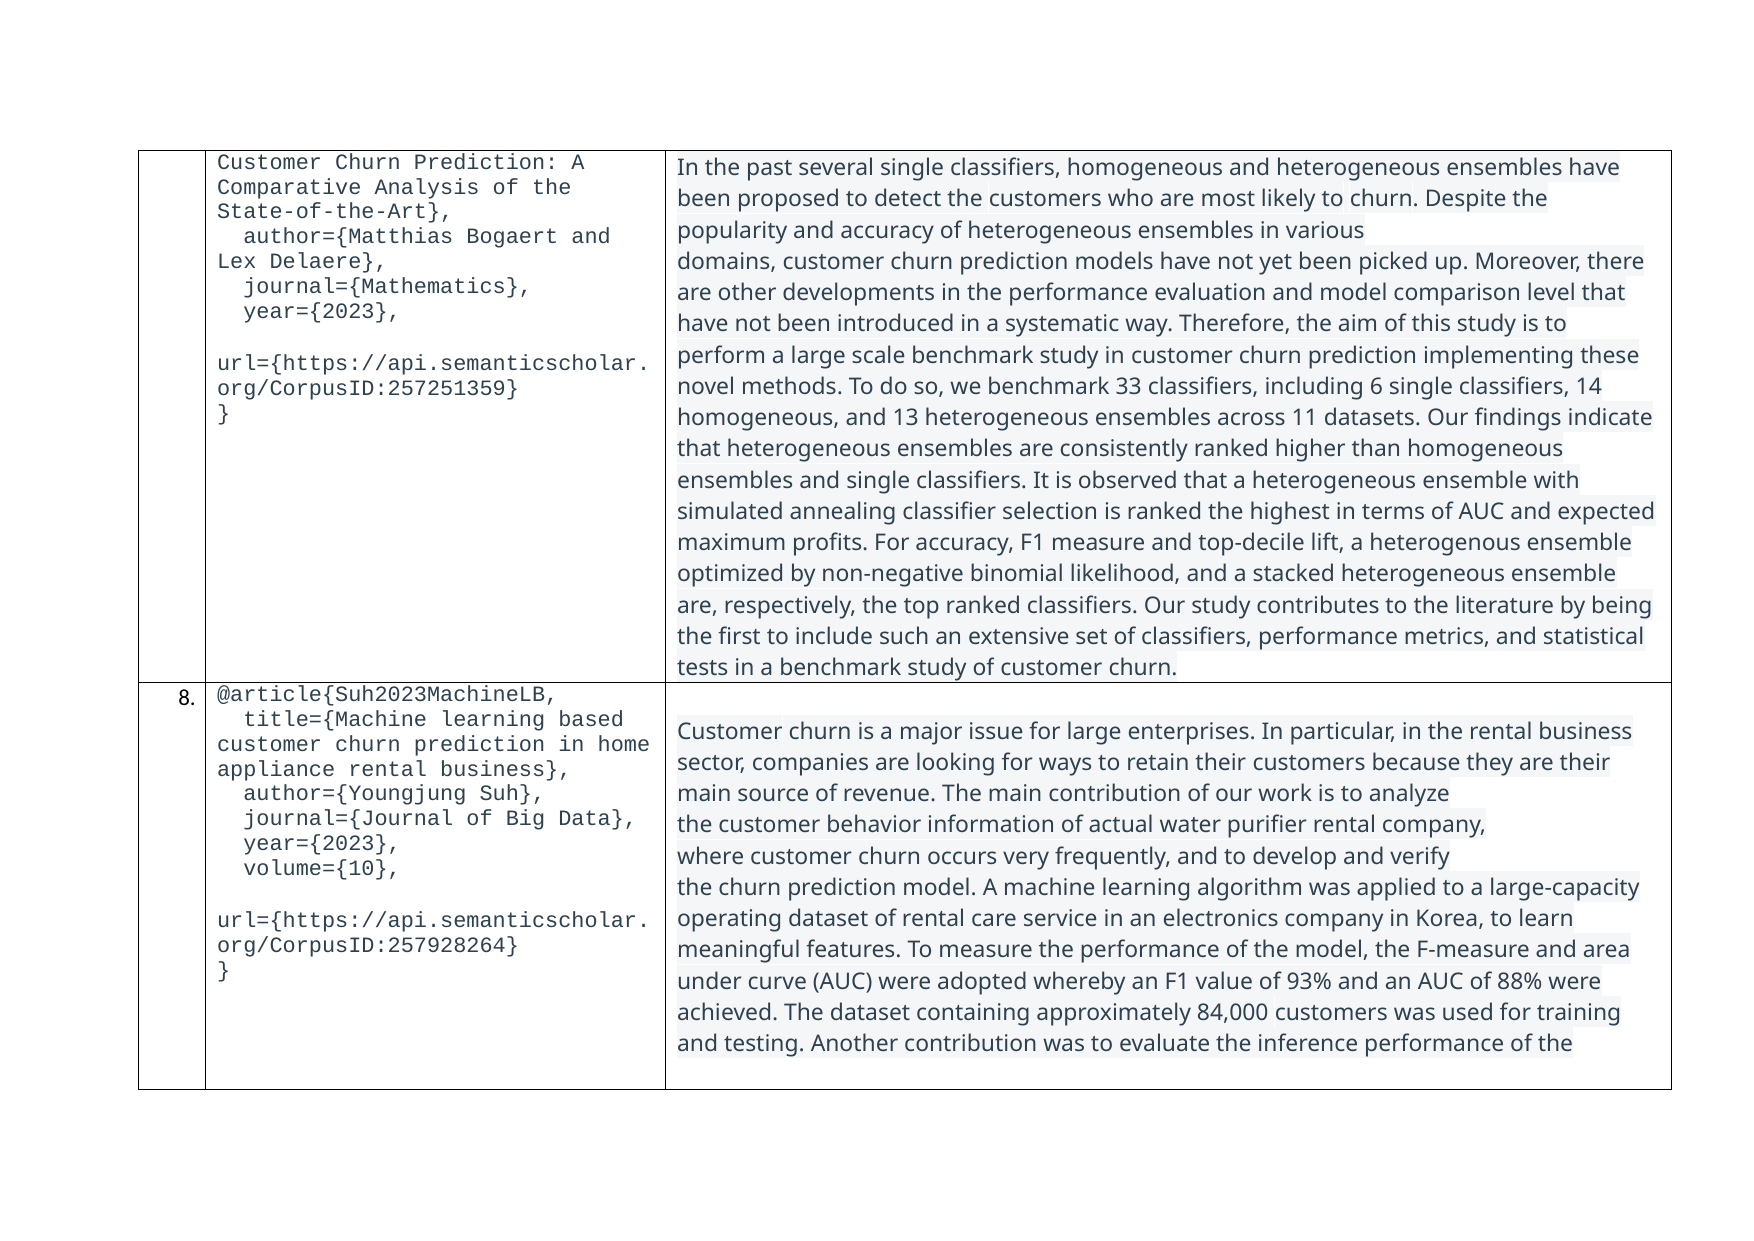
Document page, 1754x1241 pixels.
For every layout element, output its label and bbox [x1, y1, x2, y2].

table_cell [206, 683, 665, 1089]
table_cell [139, 683, 205, 1089]
table_cell [139, 151, 205, 682]
table_cell [666, 151, 1671, 682]
table_cell [666, 683, 1671, 1089]
table_cell [206, 151, 665, 682]
